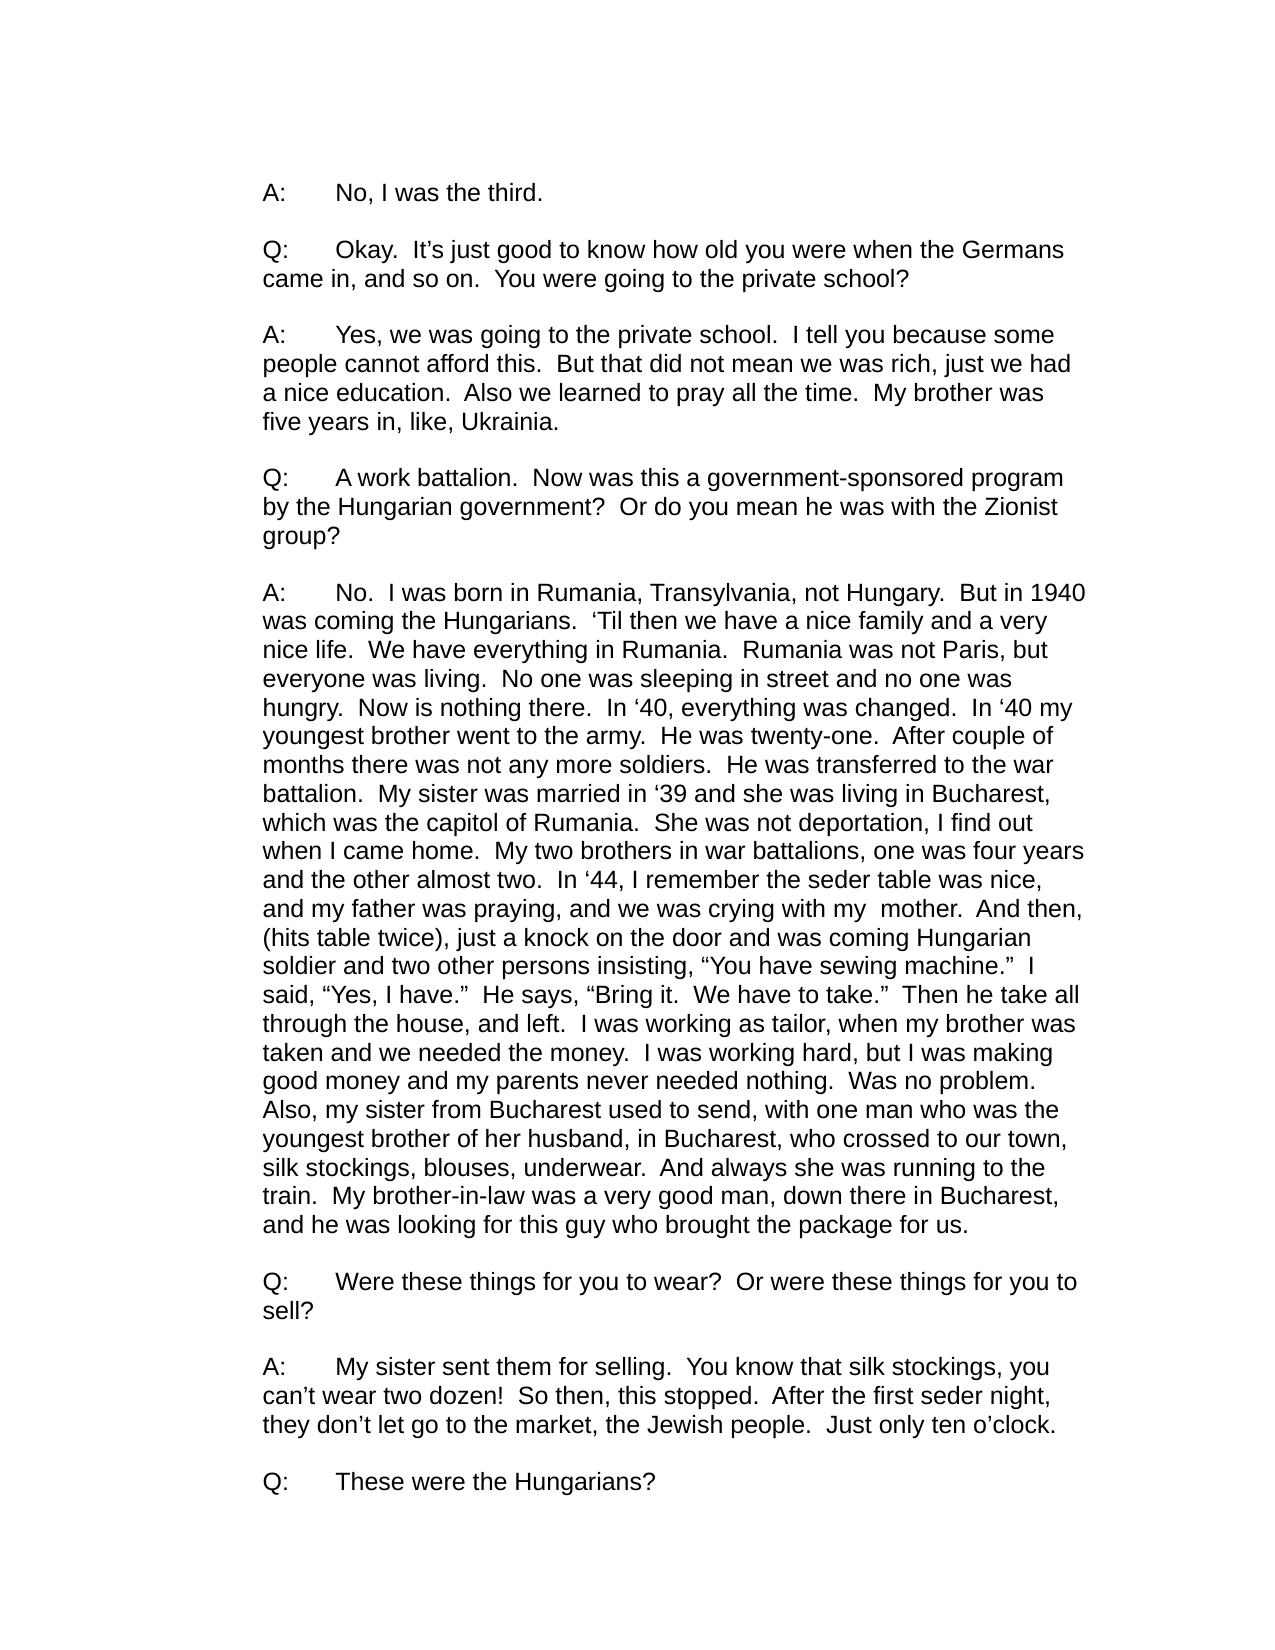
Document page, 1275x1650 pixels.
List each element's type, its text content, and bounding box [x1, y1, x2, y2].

text A: No. I was born in Rumania, Transylvania, not Hungary. But in 1940 was coming the Hungarians. ‘Til then we have a nice family and a very nice life. We have everything in Rumania. Rumania was not Paris, but everyone was living. No one was sleeping in street and no one was hungry. Now is nothing there. In ‘40, everything was changed. In ‘40 my youngest brother went to the army. He was twenty-one. After couple of months there was not any more soldiers. He was transferred to the war battalion. My sister was married in ‘39 and she was living in Bucharest, which was the capitol of Rumania. She was not deportation, I find out when I came home. My two brothers in war battalions, one was four years and the other almost two. In ‘44, I remember the seder table was nice, and my father was praying, and we was crying with my mother. And then, (hits table twice), just a knock on the door and was coming Hungarian soldier and two other persons insisting, “You have sewing machine.” I said, “Yes, I have.” He says, “Bring it. We have to take.” Then he take all through the house, and left. I was working as tailor, when my brother was taken and we needed the money. I was working hard, but I was making good money and my parents never needed nothing. Was no problem. Also, my sister from Bucharest used to send, with one man who was the youngest brother of her husband, in Bucharest, who crossed to our town, silk stockings, blouses, underwear. And always she was running to the train. My brother-in-law was a very good man, down there in Bucharest, and he was looking for this guy who brought the package for us. [262, 639, 1087, 1300]
text Q: And were you the oldest of the four children? [262, 179, 1087, 207]
text A: No, I was the third. [262, 236, 1087, 265]
text Q: A work battalion. Now was this a government-sponsored program by the Hungarian government? Or do you mean he was with the Zionist group? [262, 524, 1087, 610]
text Q: Okay. It’s just good to know how old you were when the Germans came in, and so on. You were going to the private school? [262, 294, 1087, 351]
text Q: Were these things for you to wear? Or were these things for you to sell? [262, 1329, 1087, 1386]
text A: Yes, we was going to the private school. I tell you because some people cannot afford this. But that did not mean we was rich, just we had a nice education. Also we learned to pray all the time. My brother was five years in, like, Ukrainia. [262, 380, 1087, 495]
